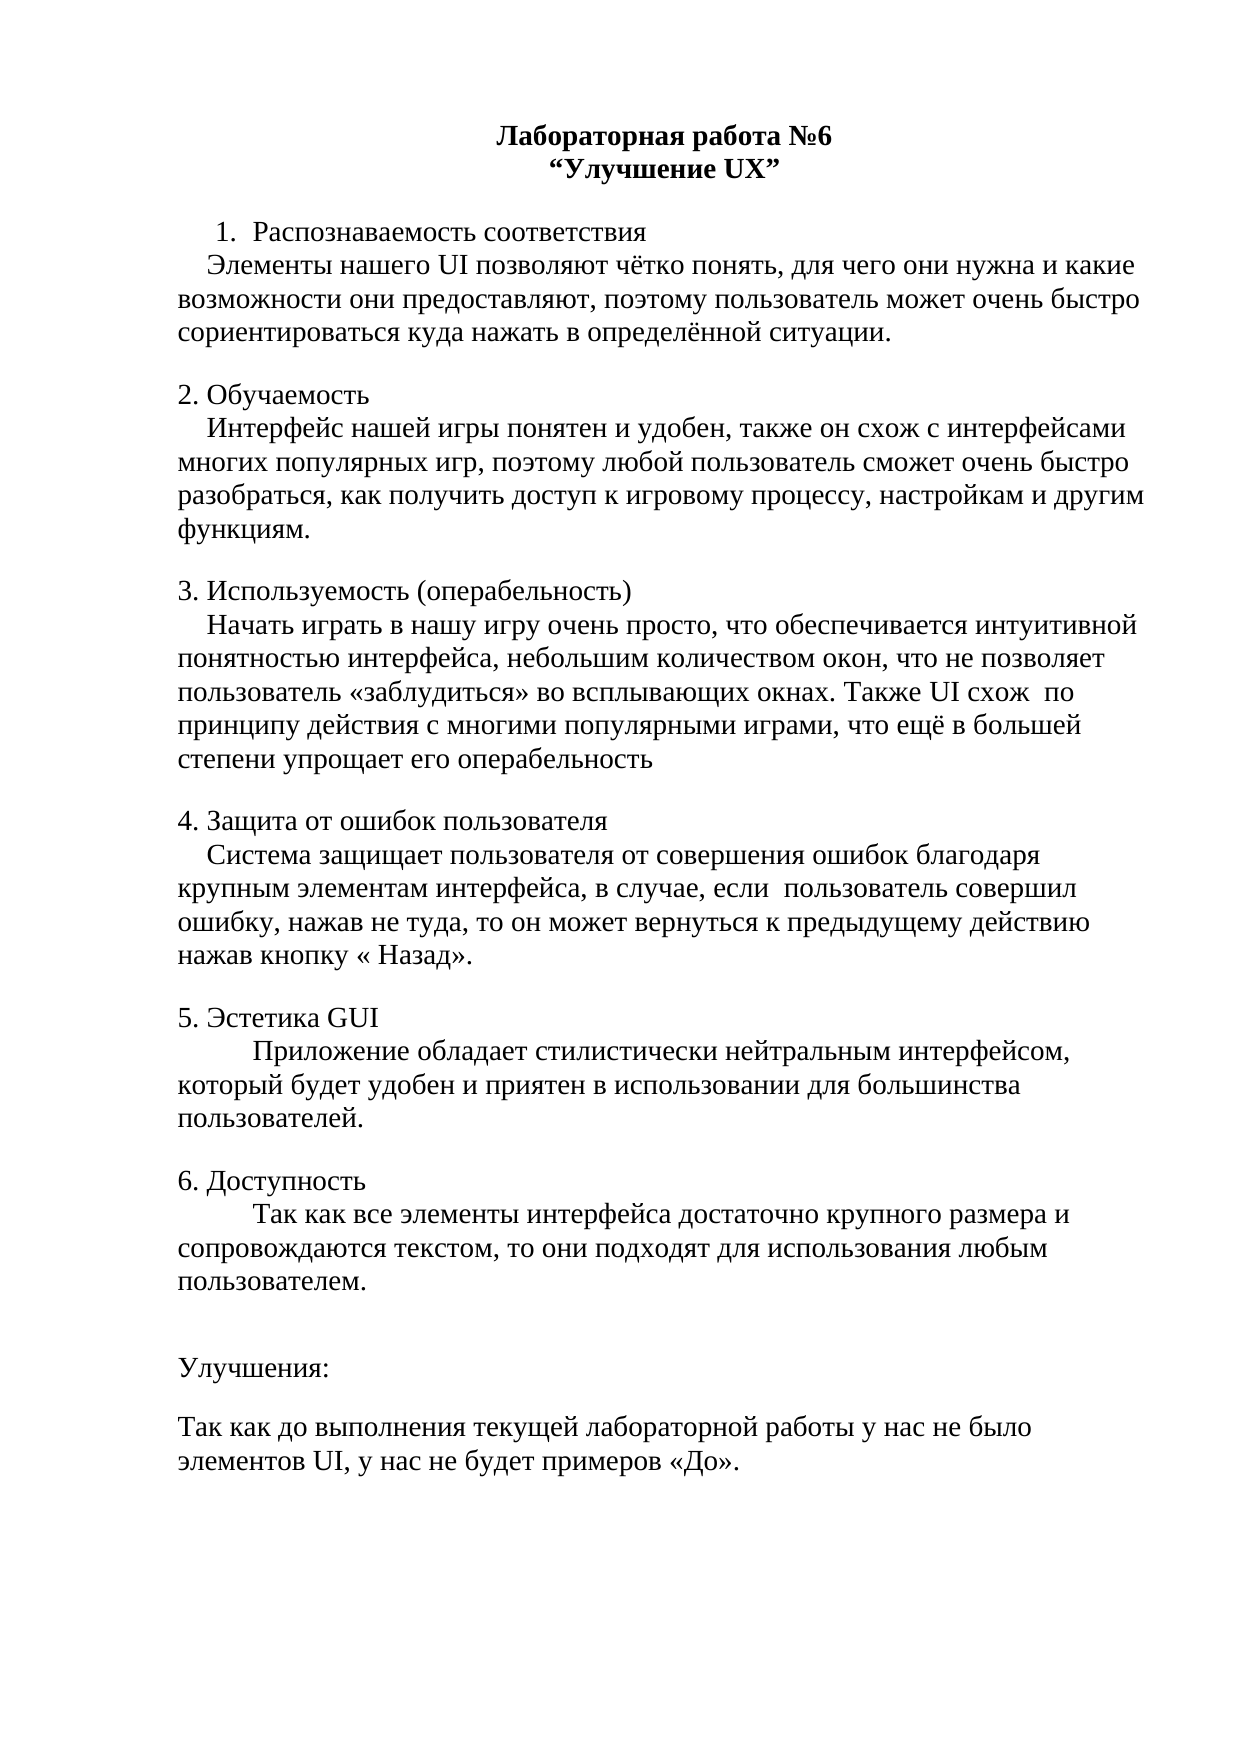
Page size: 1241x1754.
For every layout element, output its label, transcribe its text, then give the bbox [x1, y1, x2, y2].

text 6. Доступность [177, 1163, 1152, 1196]
text 4. Защита от ошибок пользователя [177, 803, 1152, 837]
text 2. Обучаемость [177, 377, 1152, 410]
list Распознаваемость соответствия [215, 214, 1152, 247]
text Так как все элементы интерфейса достаточно крупного размера и сопровождаются текстом, то они подходят для использования любым пользователем. [177, 1196, 1152, 1297]
text Элементы нашего UI позволяют чётко понять, для чего они нужна и какие возможности они предоставляют, поэтому пользователь может очень быстро сориентироваться куда нажать в определённой ситуации. [177, 247, 1152, 348]
text Лабораторная работа №6 [177, 118, 1152, 152]
text Интерфейс нашей игры понятен и удобен, также он схож с интерфейсами многих популярных игр, поэтому любой пользователь сможет очень быстро разобраться, как получить доступ к игровому процессу, настройкам и другим функциям. [177, 410, 1152, 544]
text Приложение обладает стилистически нейтральным интерфейсом, который будет удобен и приятен в использовании для большинства пользователей. [177, 1033, 1152, 1134]
text Улучшения: [177, 1351, 1152, 1384]
text 3. Используемость (операбельность) [177, 573, 1152, 607]
text “Улучшение UX” [177, 152, 1152, 185]
text Начать играть в нашу игру очень просто, что обеспечивается интуитивной понятностью интерфейса, небольшим количеством окон, что не позволяет пользователь «заблудиться» во всплывающих окнах. Также UI схож по принципу действия с многими популярными играми, что ещё в большей степени упрощает его операбельность [177, 607, 1152, 774]
text Система защищает пользователя от совершения ошибок благодаря крупным элементам интерфейса, в случае, если пользователь совершил ошибку, нажав не туда, то он может вернуться к предыдущему действию нажав кнопку « Назад». [177, 837, 1152, 971]
text 5. Эстетика GUI [177, 1000, 1152, 1033]
text Так как до выполнения текущей лабораторной работы у нас не было элементов UI, у нас не будет примеров «До». [177, 1409, 1152, 1476]
